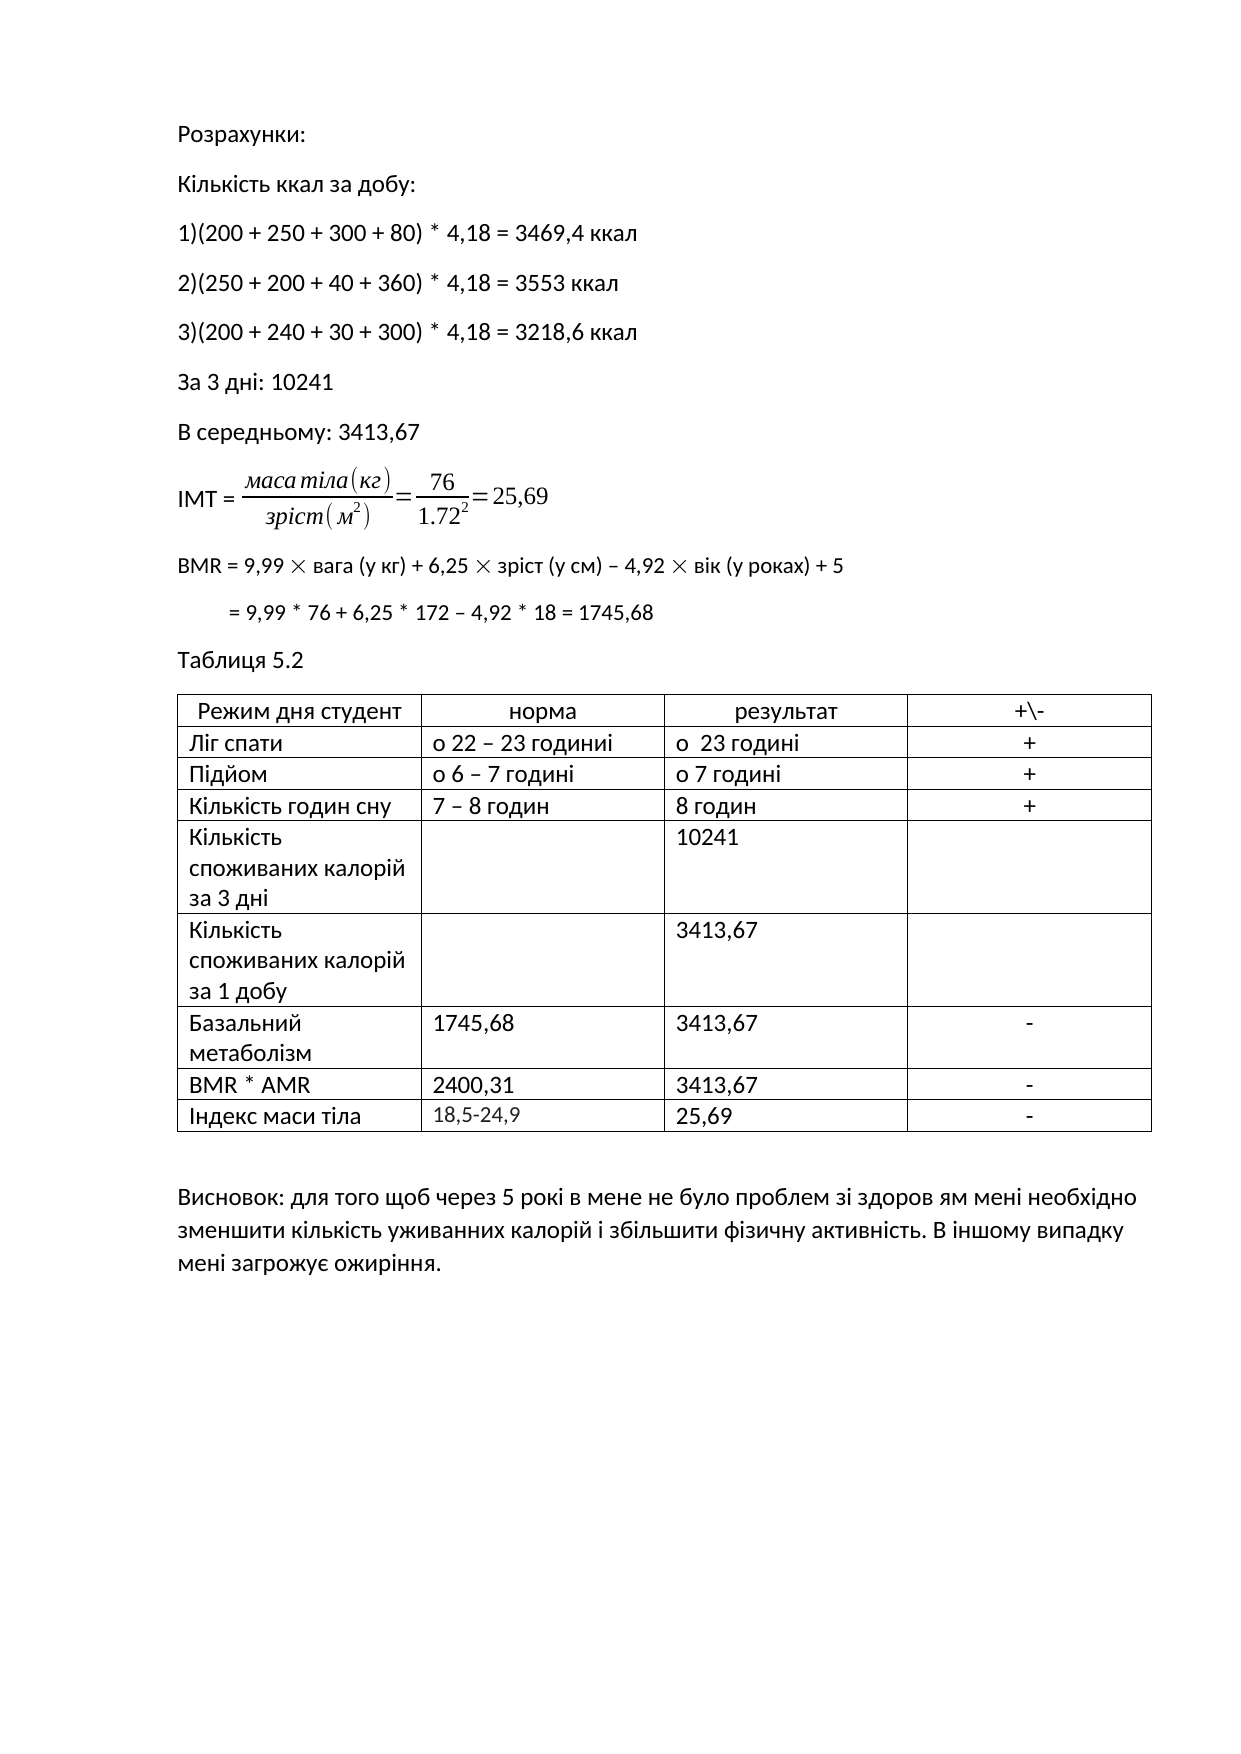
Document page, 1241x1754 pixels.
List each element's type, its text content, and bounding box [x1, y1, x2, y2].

table_cell + [908, 758, 1151, 789]
table_cell [422, 914, 664, 1006]
table_header норма [422, 695, 664, 726]
table_cell 3413,67 [665, 914, 907, 1006]
text Таблиця 5.2 [177, 644, 1152, 675]
table_cell 25,69 [665, 1100, 907, 1131]
table_cell о 23 годині [665, 727, 907, 757]
table_cell BMR * AMR [178, 1069, 421, 1099]
text В середньому: 3413,67 [177, 416, 1152, 446]
table_header +\- [908, 695, 1151, 726]
table_cell Ліг спати [178, 727, 421, 757]
table_cell Кількість споживаних калорій за 3 дні [178, 821, 421, 913]
table_cell Індекс маси тіла [178, 1100, 421, 1131]
table_cell 1745,68 [422, 1007, 664, 1068]
table_cell 3413,67 [665, 1007, 907, 1068]
table_cell 18,5-24,9 [422, 1100, 664, 1131]
text Кількість ккал за добу: [177, 168, 1152, 198]
table_cell Підйом [178, 758, 421, 789]
table_cell + [908, 790, 1151, 820]
table_cell 3413,67 [665, 1069, 907, 1099]
table_cell [908, 821, 1151, 913]
table_cell + [908, 727, 1151, 757]
text 2)(250 + 200 + 40 + 360) * 4,18 = 3553 ккал [177, 267, 1152, 297]
text Розрахунки: [177, 118, 1152, 149]
table_cell о 6 – 7 годині [422, 758, 664, 789]
table_cell 10241 [665, 821, 907, 913]
table_cell о 22 – 23 годиниі [422, 727, 664, 757]
text ІМТ = [177, 465, 1152, 532]
table_cell - [908, 1069, 1151, 1099]
table_cell - [908, 1100, 1151, 1131]
table_header Режим дня студент [178, 695, 421, 726]
table_header результат [665, 695, 907, 726]
table_cell 2400,31 [422, 1069, 664, 1099]
table_cell 7 – 8 годин [422, 790, 664, 820]
text BMR = 9,99 вага (у кг) + 6,25 зріст (у см) – 4,92 вік (у роках) + 5 [177, 551, 1152, 579]
table_cell - [908, 1007, 1151, 1068]
text За 3 дні: 10241 [177, 366, 1152, 397]
table_cell [908, 914, 1151, 1006]
text Висновок: для того щоб через 5 рокі в мене не було проблем зі здоров ям мені необхідно зменшити кількість уживанних калорій і збільшити фізичну активність. В іншому випадку мені загрожує ожиріння. [177, 1181, 1152, 1278]
table_cell 8 годин [665, 790, 907, 820]
text 3)(200 + 240 + 30 + 300) * 4,18 = 3218,6 ккал [177, 316, 1152, 347]
table_cell о 7 годині [665, 758, 907, 789]
text = 9,99 * 76 + 6,25 * 172 – 4,92 * 18 = 1745,68 [177, 598, 1152, 626]
table_cell Кількість споживаних калорій за 1 добу [178, 914, 421, 1006]
text 1)(200 + 250 + 300 + 80) * 4,18 = 3469,4 ккал [177, 217, 1152, 248]
table_cell Базальний метаболізм [178, 1007, 421, 1068]
table_cell [422, 821, 664, 913]
table_cell Кількість годин сну [178, 790, 421, 820]
